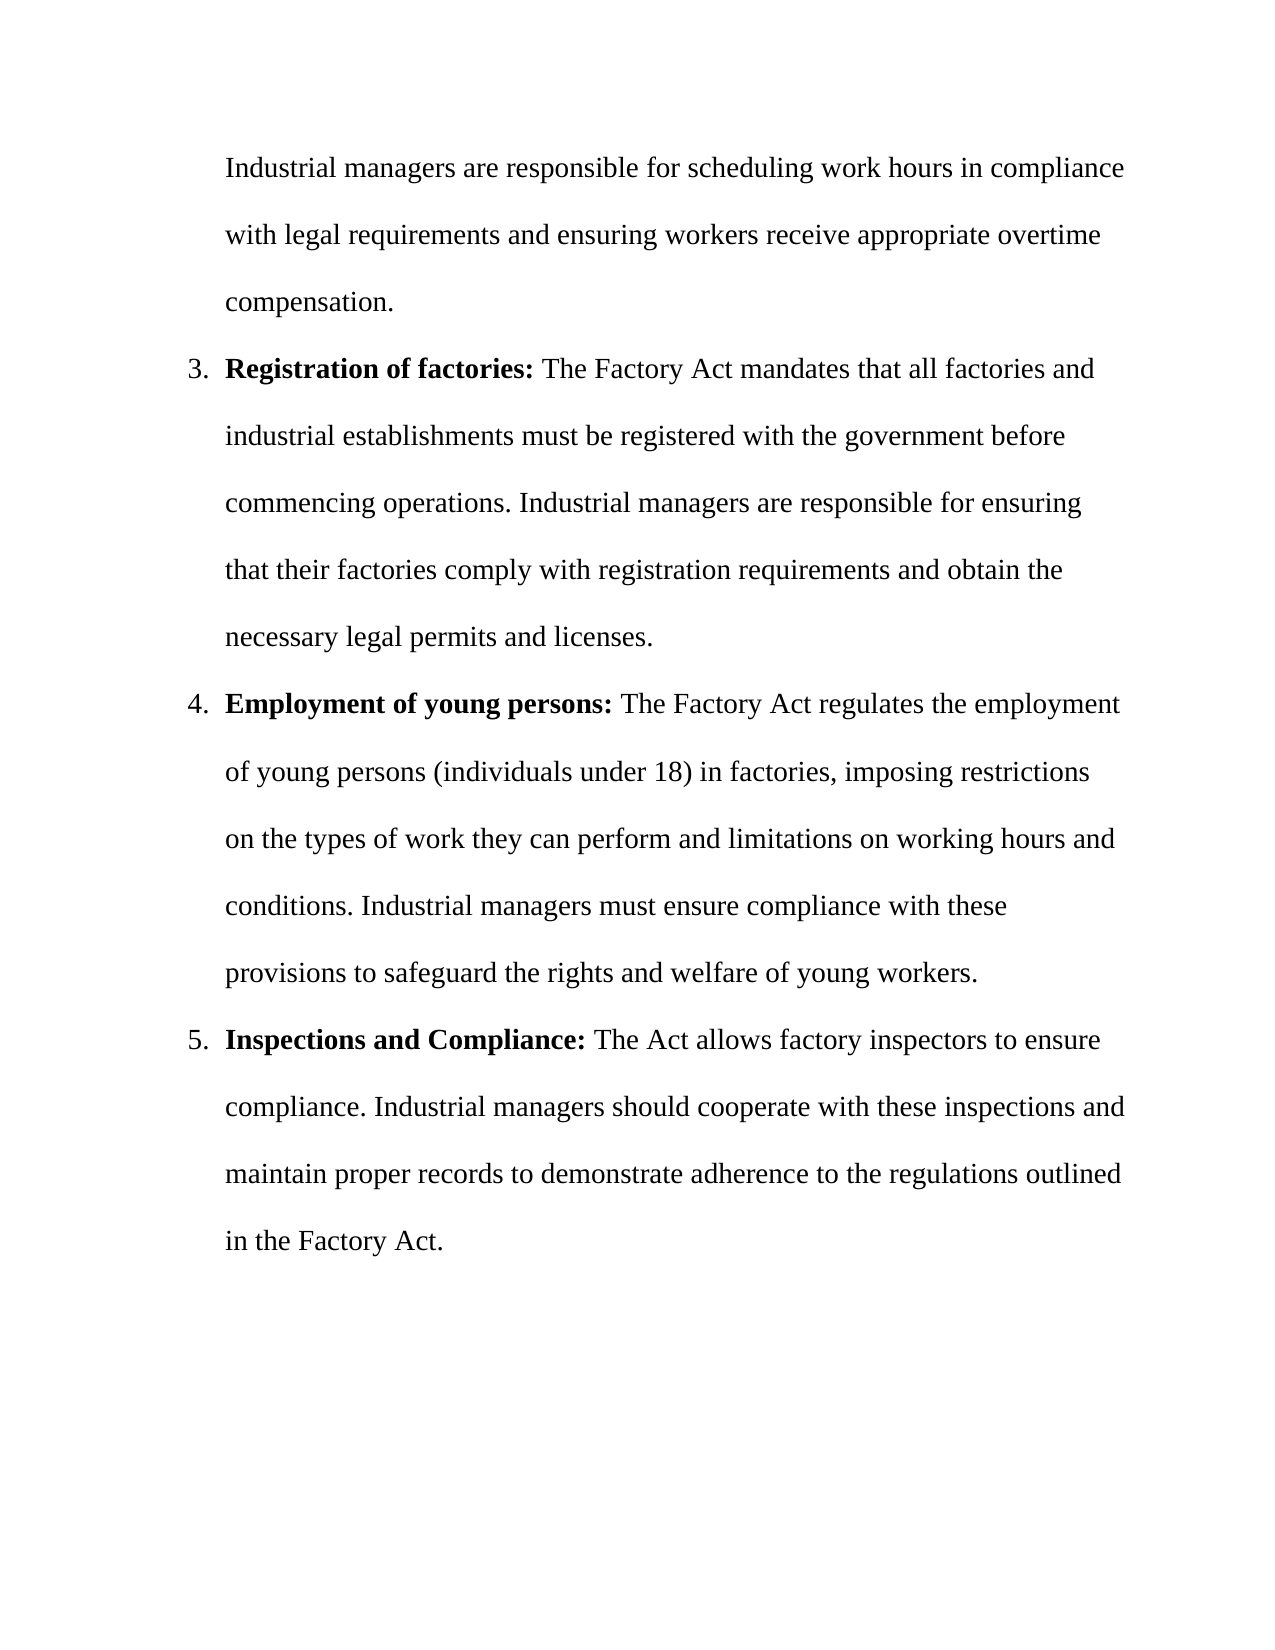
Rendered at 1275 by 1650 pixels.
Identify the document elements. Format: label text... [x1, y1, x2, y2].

list Inspections and Compliance: The Act allows factory inspectors to ensure compliance. Industrial managers should cooperate with these inspections and maintain proper records to demonstrate adherence to the regulations outlined in the Factory Act. [187, 1022, 1125, 1257]
list Employment of young persons: The Factory Act regulates the employment of young persons (individuals under 18) in factories, imposing restrictions on the types of work they can perform and limitations on working hours and conditions. Industrial managers must ensure compliance with these provisions to safeguard the rights and welfare of young workers. [187, 687, 1125, 988]
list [187, 150, 1125, 318]
list Registration of factories: The Factory Act mandates that all factories and industrial establishments must be registered with the government before commencing operations. Industrial managers are responsible for ensuring that their factories comply with registration requirements and obtain the necessary legal permits and licenses. [187, 351, 1125, 653]
